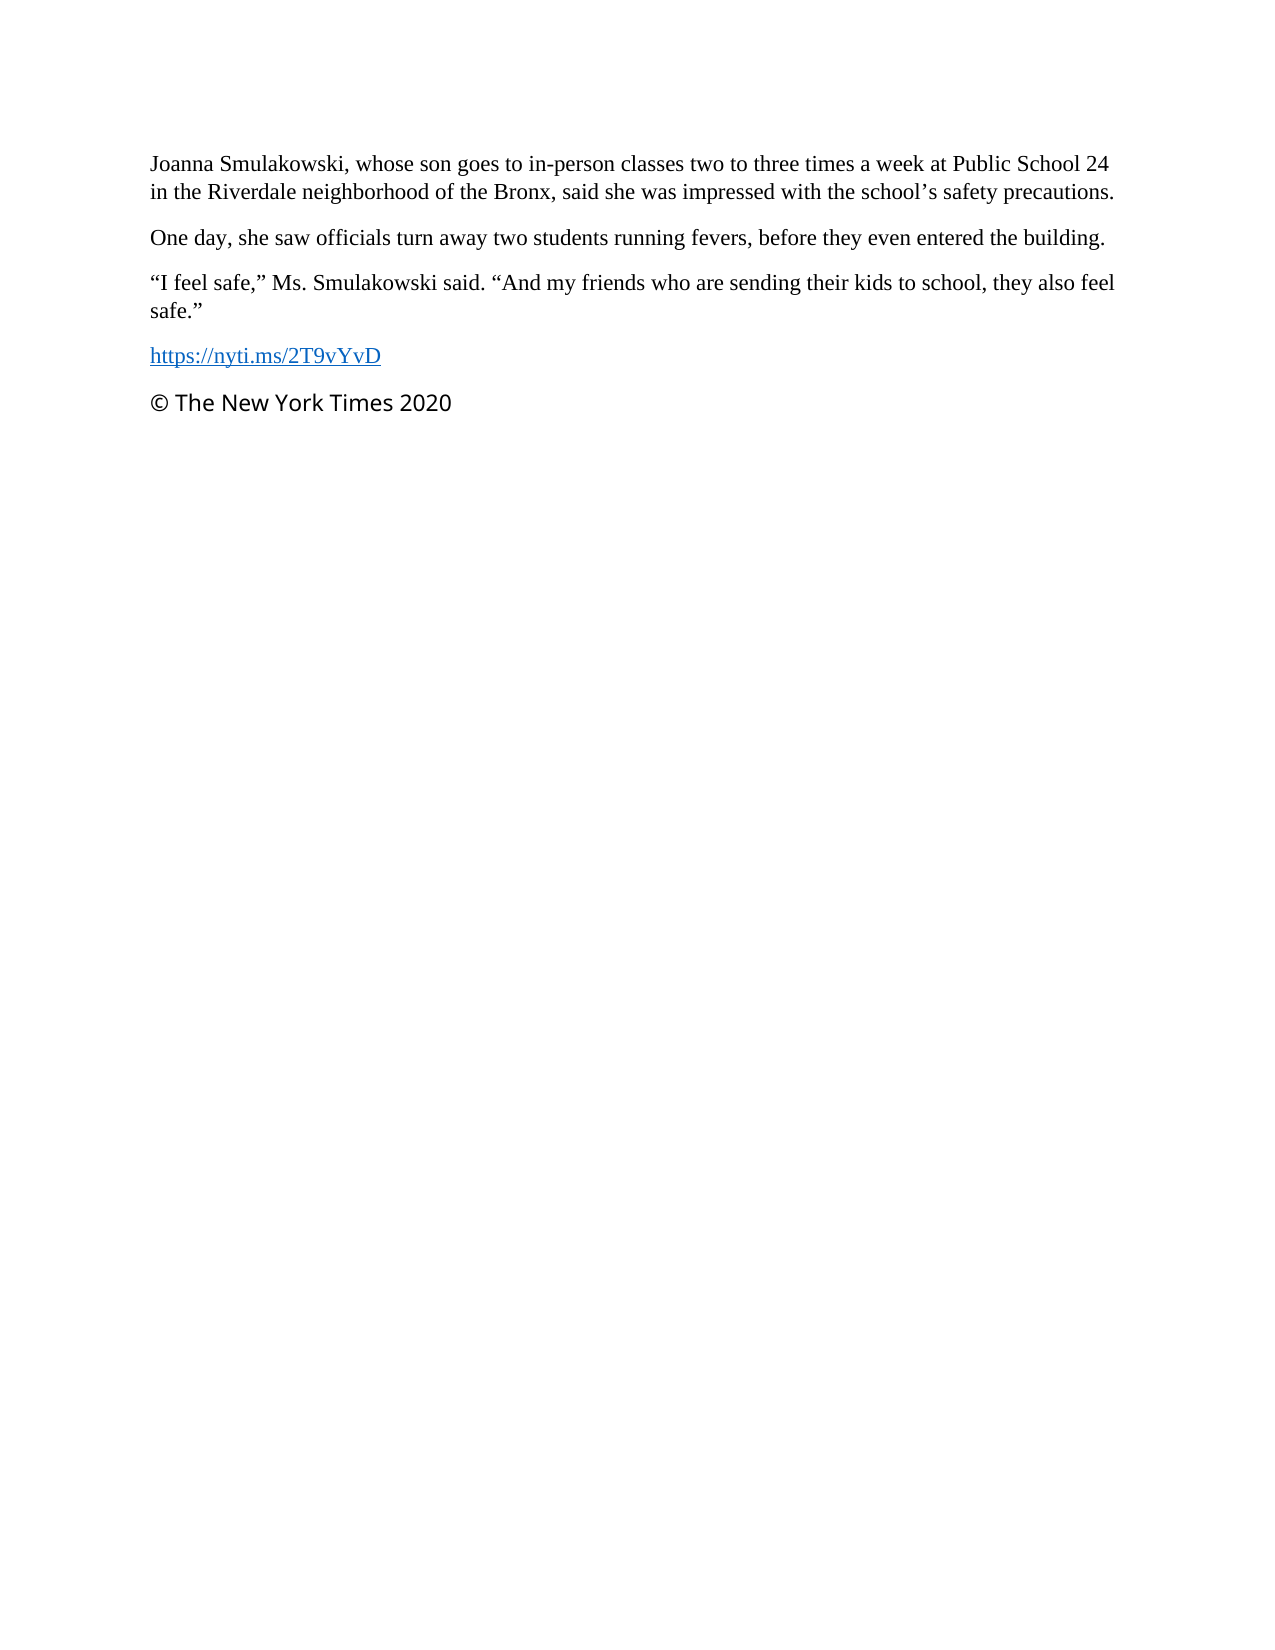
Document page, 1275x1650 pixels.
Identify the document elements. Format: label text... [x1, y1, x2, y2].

text https://nyti.ms/2T9vYvD [150, 342, 1125, 368]
text “I feel safe,” Ms. Smulakowski said. “And my friends who are sending their kids to school, they also feel safe.” [150, 269, 1125, 323]
text Joanna Smulakowski, whose son goes to in-person classes two to three times a week at Public School 24 in the Riverdale neighborhood of the Bronx, said she was impressed with the school’s safety precautions. [150, 150, 1125, 205]
text © The New York Times 2020 [150, 387, 1125, 418]
text One day, she saw officials turn away two students running fevers, before they even entered the building. [150, 223, 1125, 250]
